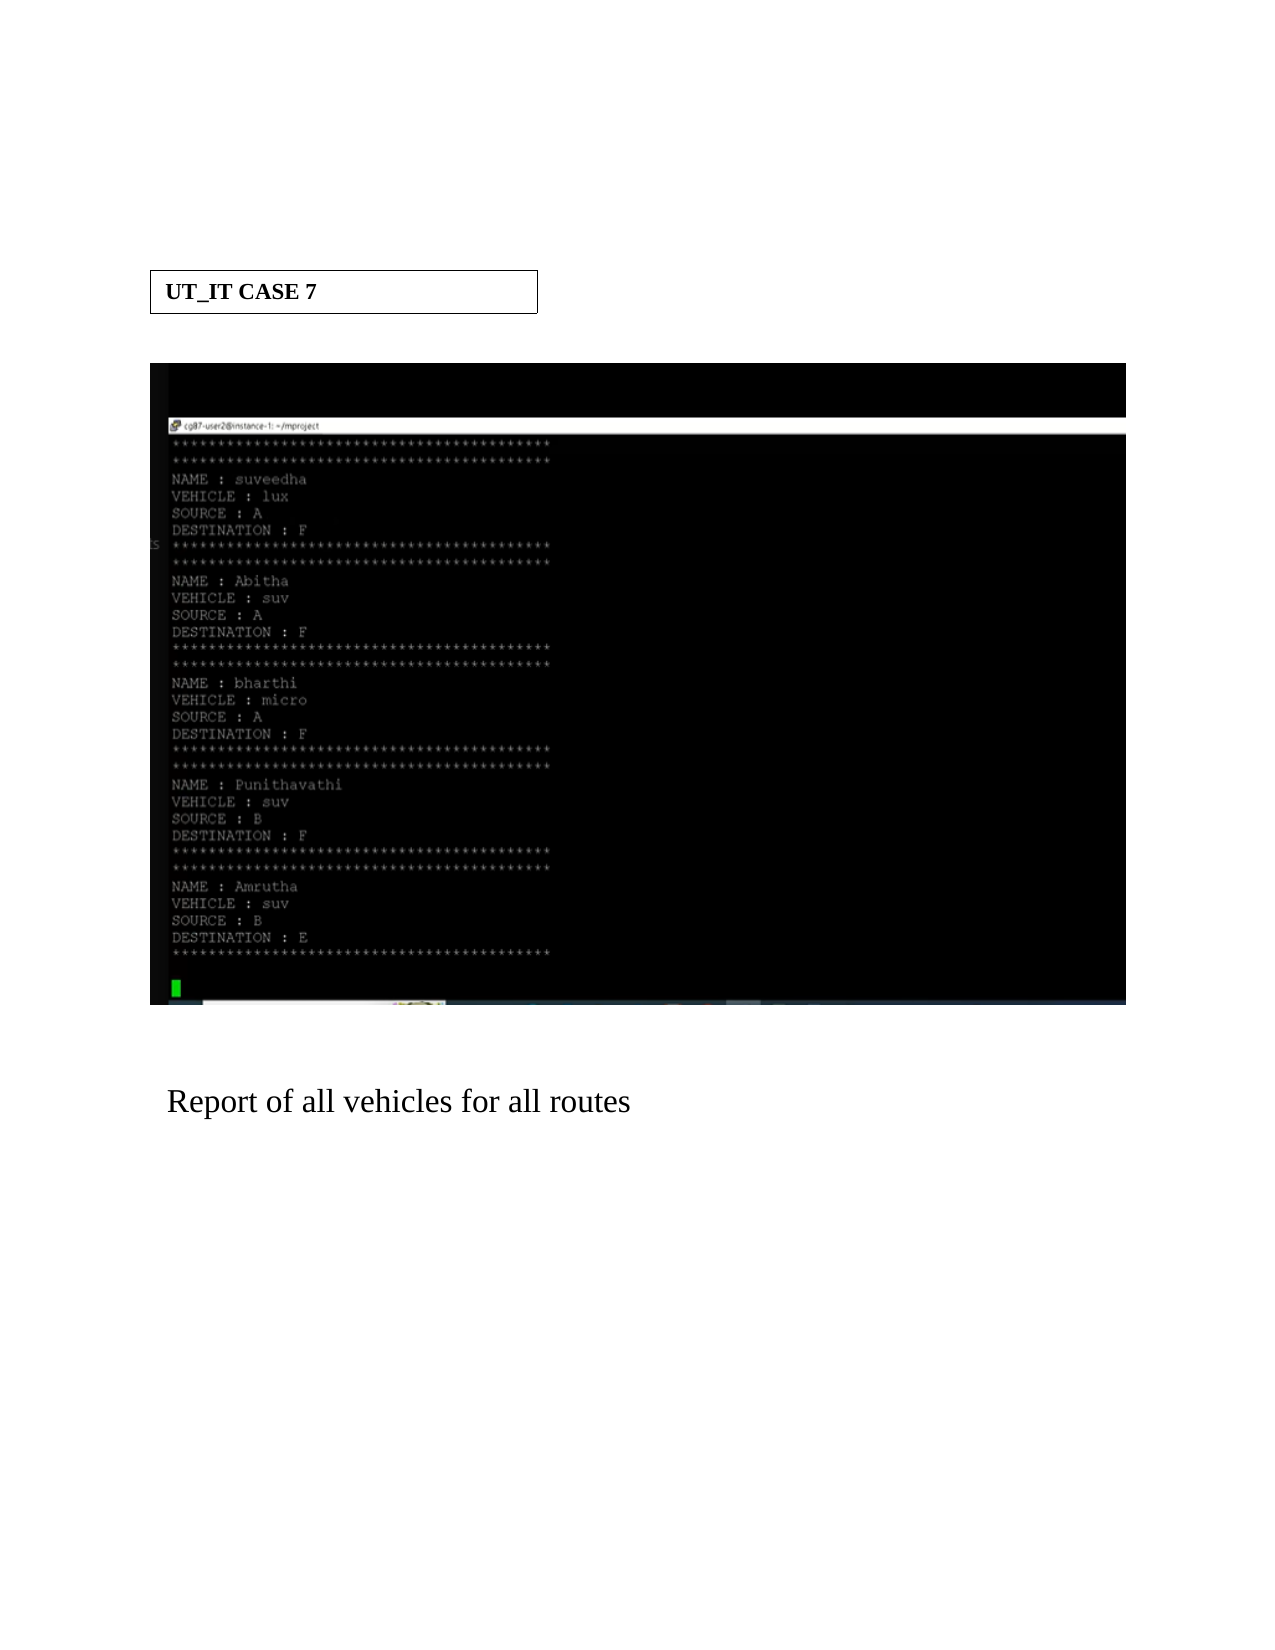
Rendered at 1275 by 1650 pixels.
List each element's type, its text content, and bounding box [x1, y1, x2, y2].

picture [150, 363, 1126, 1005]
text Report of all vehicles for all routes [150, 1082, 1125, 1120]
